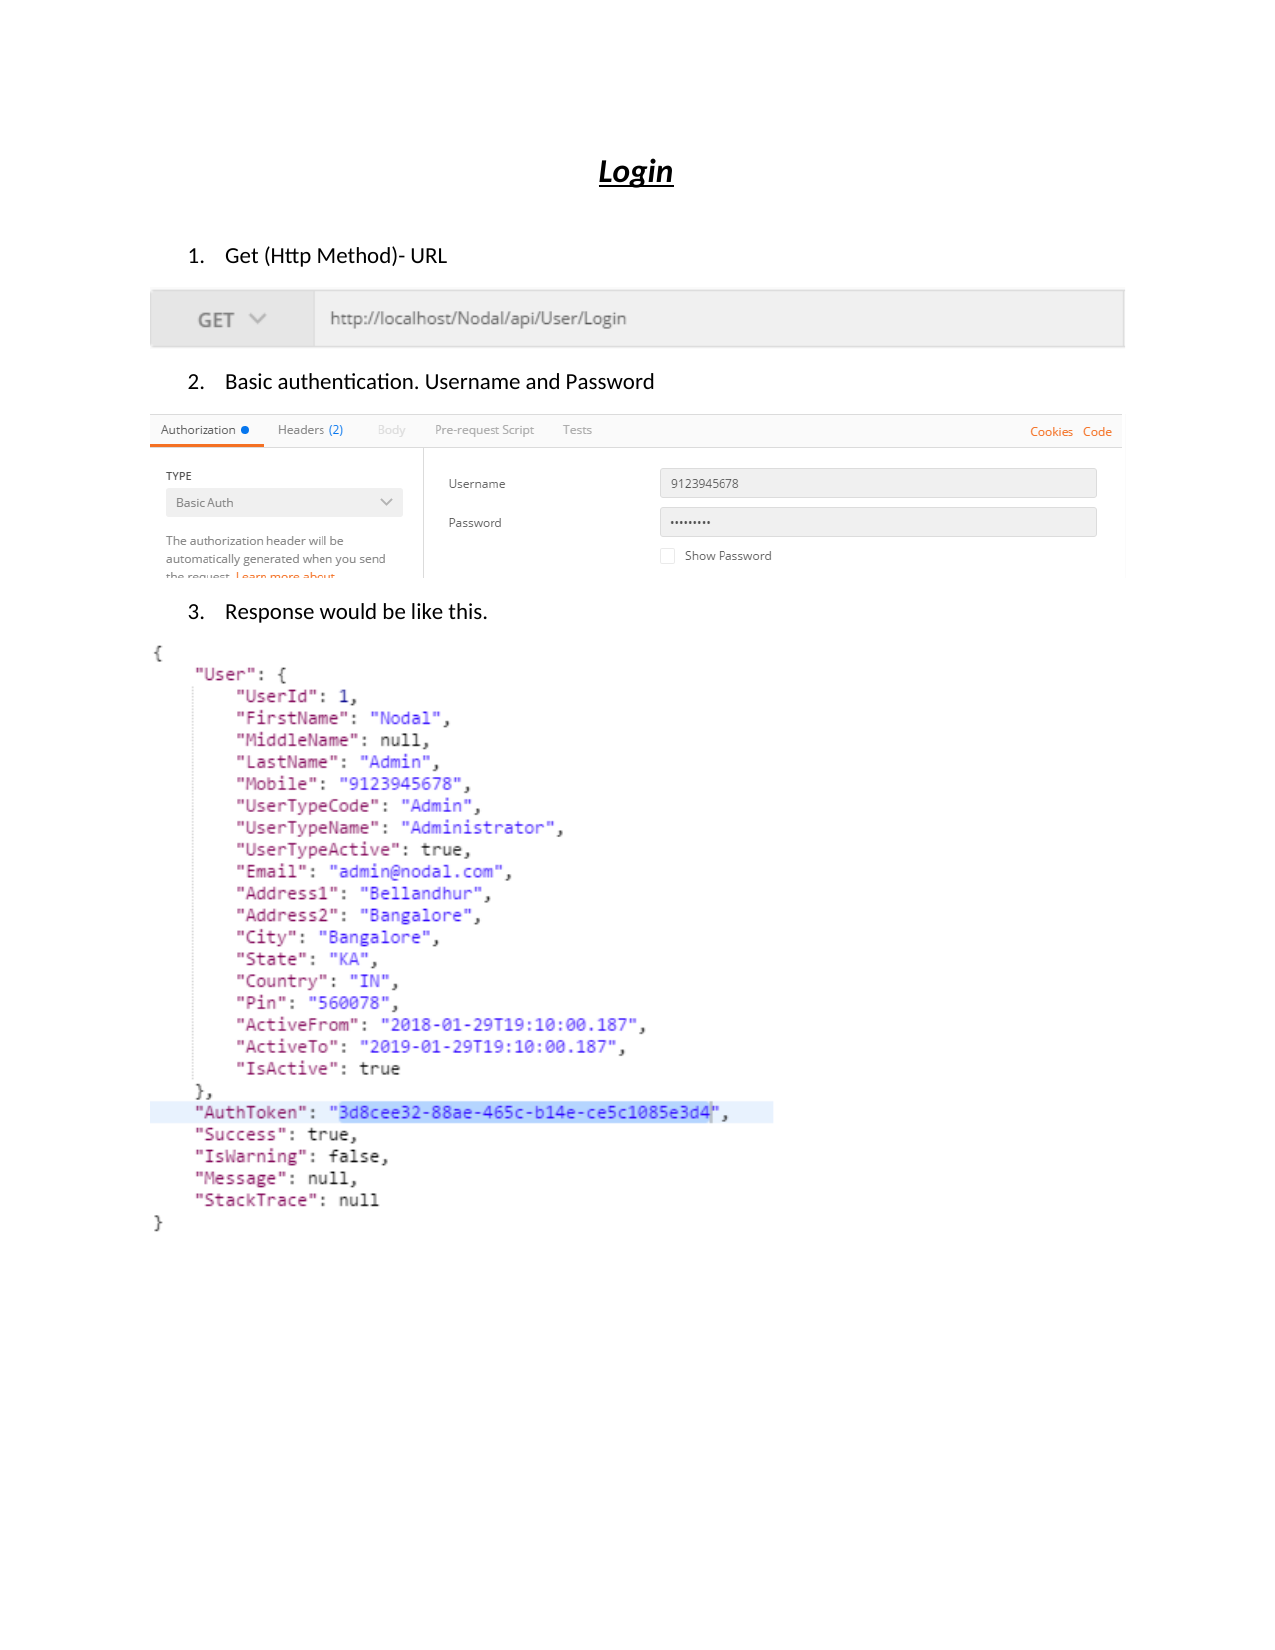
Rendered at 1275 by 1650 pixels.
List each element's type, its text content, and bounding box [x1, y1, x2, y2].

list Basic authentication. Username and Password [187, 367, 1125, 395]
picture [150, 287, 1125, 349]
picture [150, 643, 774, 1247]
text Login [150, 150, 1125, 191]
list Response would be like this. [187, 597, 1125, 625]
list Get (Http Method)- URL [187, 241, 1125, 269]
picture [150, 414, 1125, 578]
